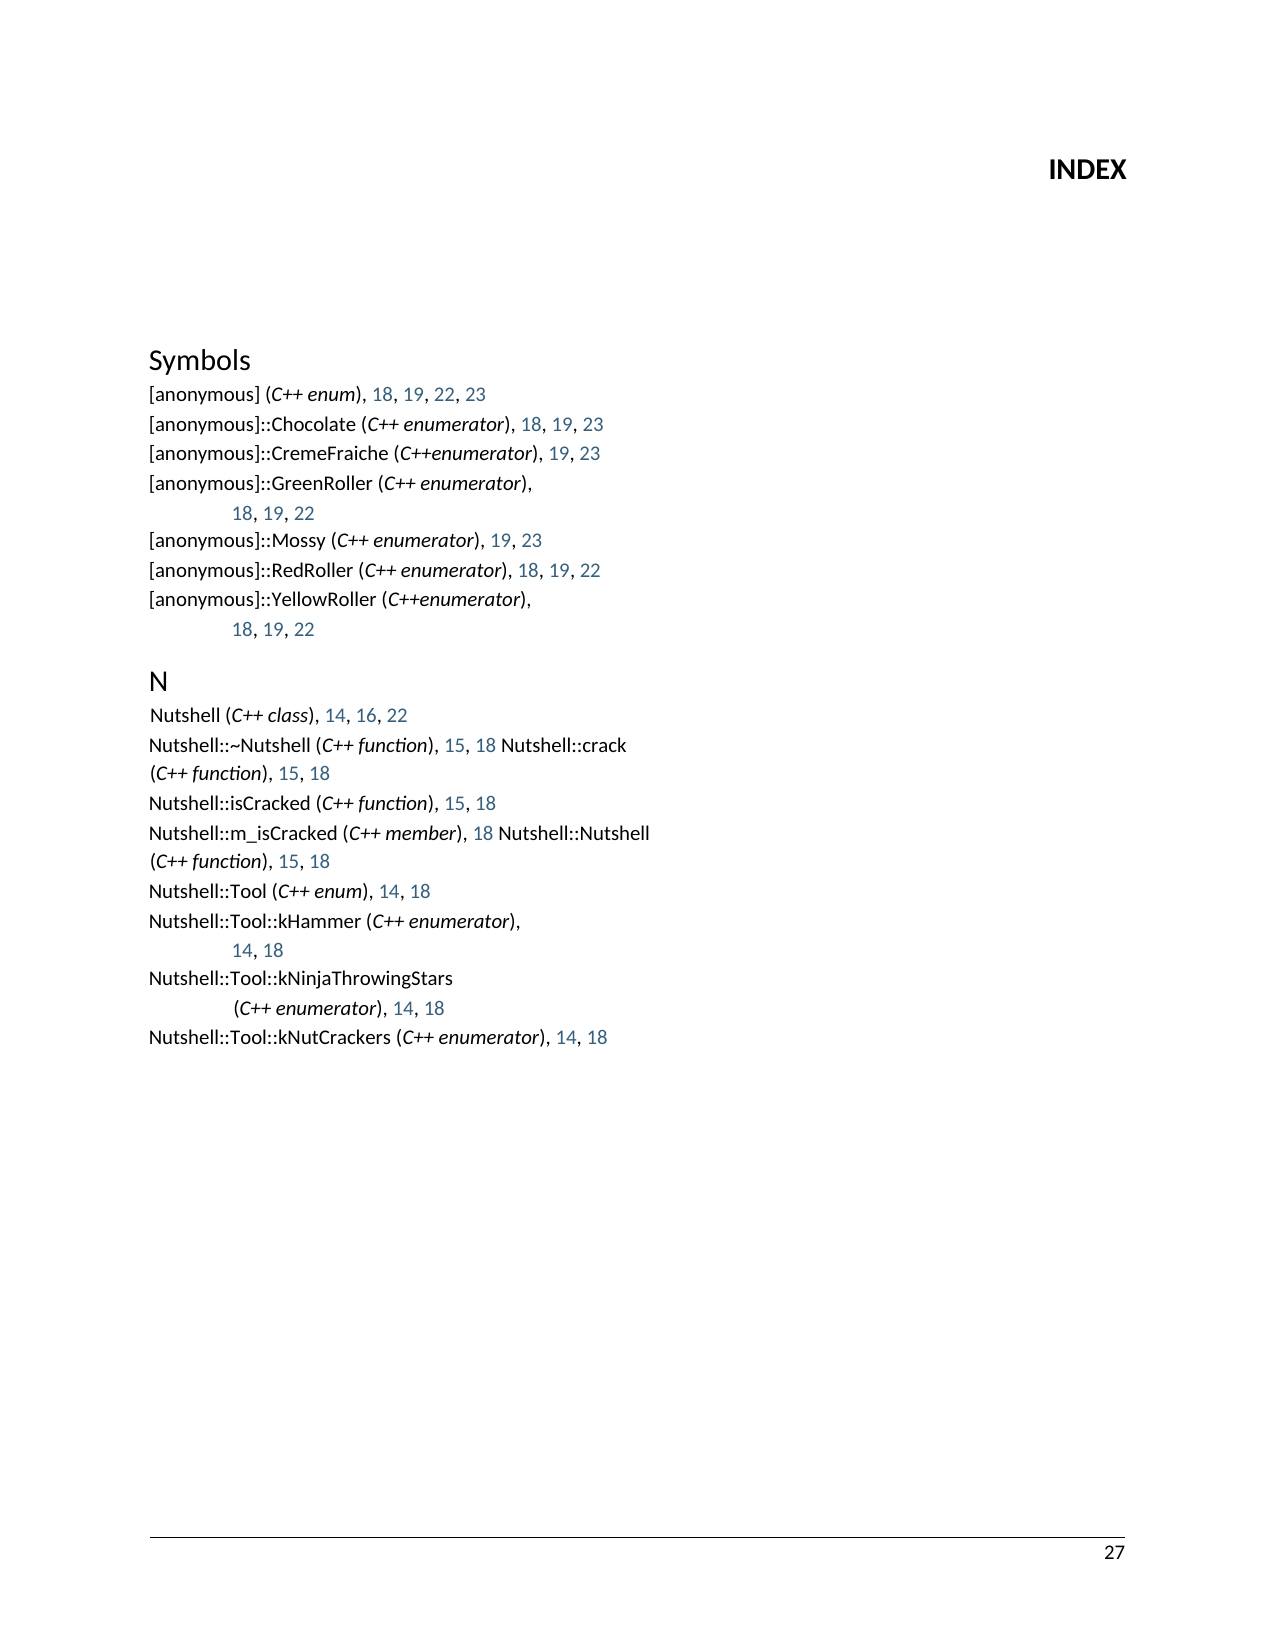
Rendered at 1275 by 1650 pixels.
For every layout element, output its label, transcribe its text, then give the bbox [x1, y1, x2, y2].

text (C++ enumerator), 14, 18 [233, 995, 1125, 1020]
text [anonymous]::Mossy (C++ enumerator), 19, 23 [148, 527, 653, 553]
text Nutshell (C++ class), 14, 16, 22 [150, 702, 1125, 728]
text [anonymous]::YellowRoller (C++enumerator), [148, 587, 653, 612]
text 18, 19, 22 [231, 500, 1125, 525]
text Nutshell::m_isCracked (C++ member), 18 Nutshell::Nutshell (C++ function), 15, 18 [148, 820, 653, 874]
text [anonymous]::RedRoller (C++ enumerator), 18, 19, 22 [148, 557, 653, 582]
text 18, 19, 22 [231, 616, 1125, 642]
text Nutshell::Tool (C++ enum), 14, 18 [148, 878, 653, 904]
text Nutshell::Tool::kNinjaThrowingStars [148, 965, 653, 991]
text [anonymous]::GreenRoller (C++ enumerator), [148, 470, 653, 496]
text N [148, 662, 1125, 699]
text Nutshell::Tool::kNutCrackers (C++ enumerator), 14, 18 [148, 1024, 653, 1050]
text Nutshell::isCracked (C++ function), 15, 18 [148, 790, 653, 816]
text Nutshell::Tool::kHammer (C++ enumerator), [148, 908, 653, 933]
text Symbols [148, 341, 1125, 378]
text Nutshell::~Nutshell (C++ function), 15, 18 Nutshell::crack (C++ function), 15, 18 [148, 732, 653, 786]
text [anonymous] (C++ enum), 18, 19, 22, 23 [148, 381, 653, 406]
subtitle INDEX [150, 150, 1127, 187]
text [anonymous]::Chocolate (C++ enumerator), 18, 19, 23 [148, 411, 653, 436]
text [anonymous]::CremeFraiche (C++enumerator), 19, 23 [148, 440, 653, 466]
text 14, 18 [231, 938, 1125, 963]
